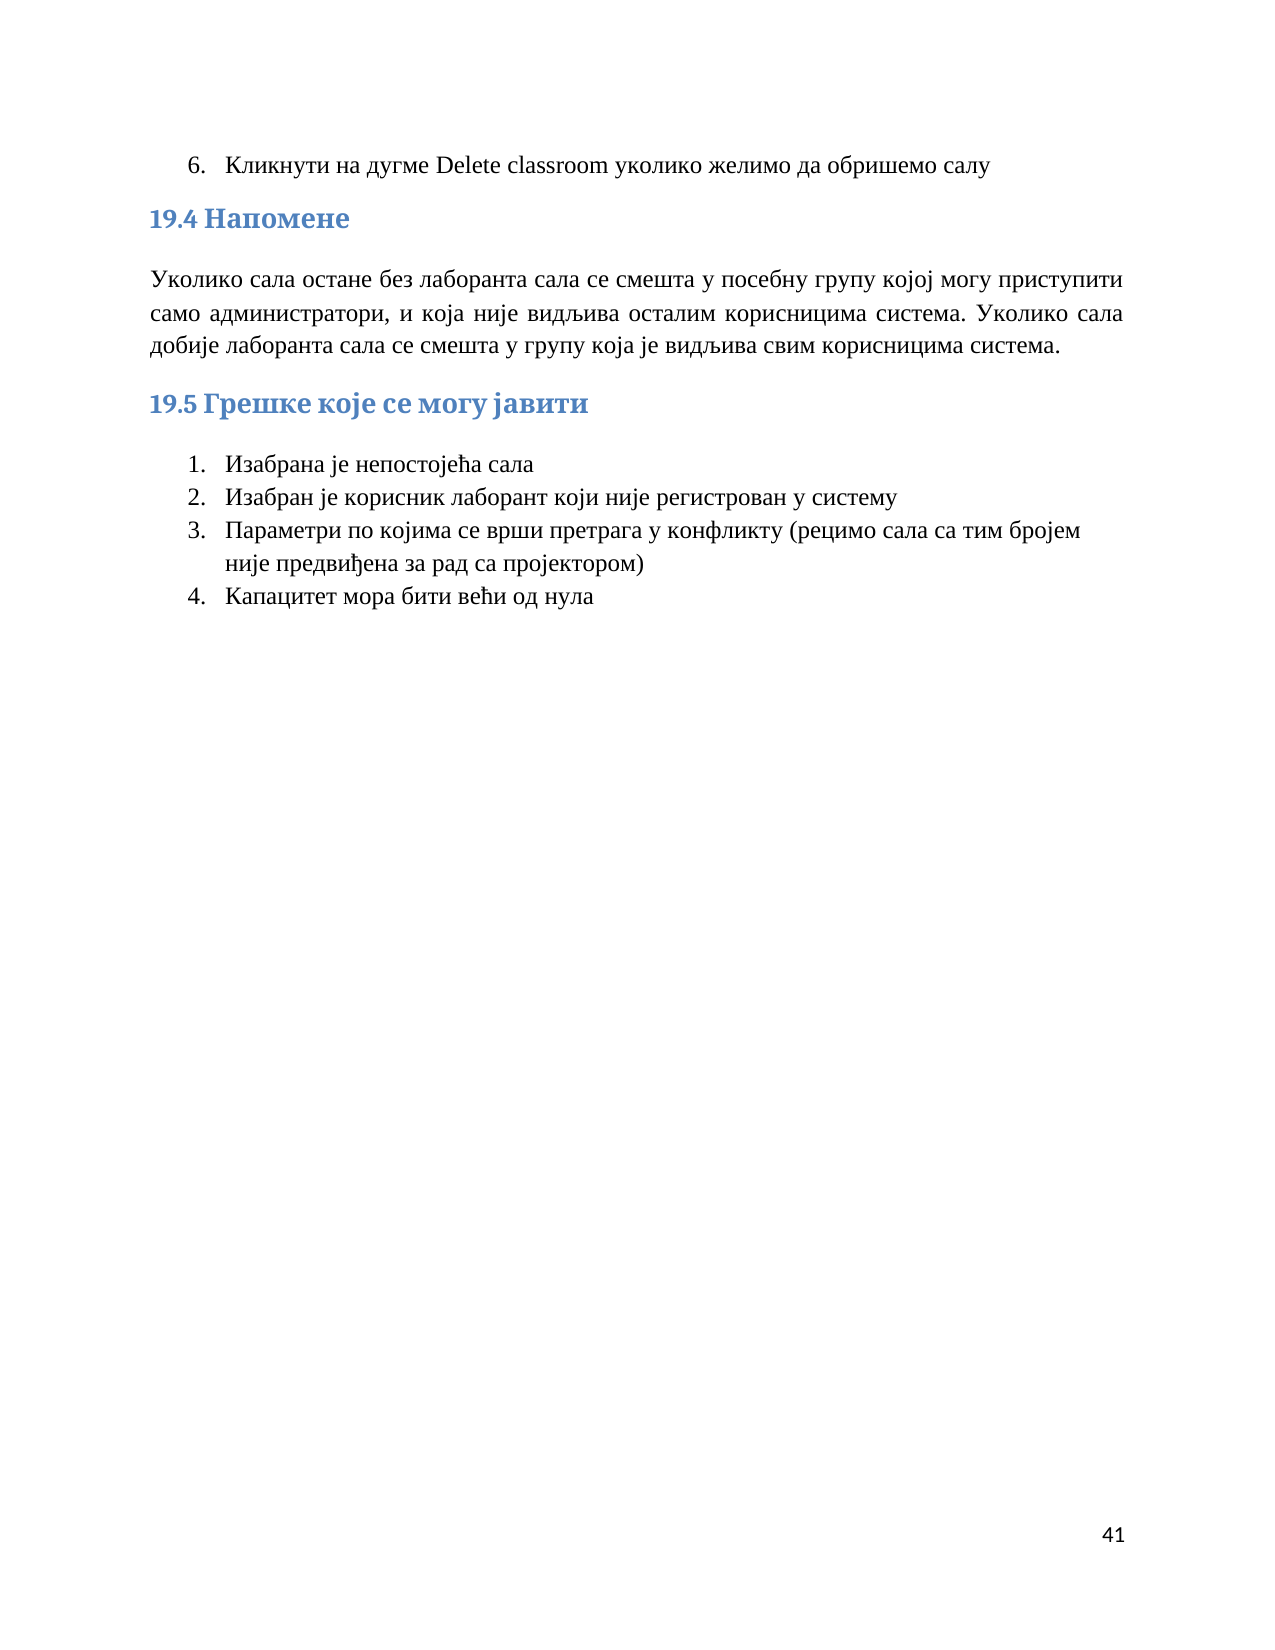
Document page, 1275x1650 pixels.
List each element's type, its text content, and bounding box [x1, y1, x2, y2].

list Изабрана је непостојећа сала [187, 449, 1125, 478]
subtitle 19.5 Грешке које се могу јавити [150, 389, 1125, 420]
text Уколико сала остане без лаборанта сала се смешта у посебну групу којој могу приступити само администратори, и која није видљива осталим корисницима система. Уколико сала добије лаборанта сала се смешта у групу која је видљива свим корисницима система. [150, 264, 1125, 359]
list Капацитет мора бити већи од нула [187, 581, 1125, 610]
list Кликнути на дугме Delete classroom уколико желимо да обришемо салу [187, 150, 1125, 179]
list Параметри по којима се врши претрага у конфликту (рецимо сала са тим бројем није предвиђена за рад са пројектором) [187, 515, 1125, 577]
subtitle 19.4 Напомене [150, 204, 1125, 235]
list Изабран је корисник лаборант који није регистрован у систему [187, 482, 1125, 511]
